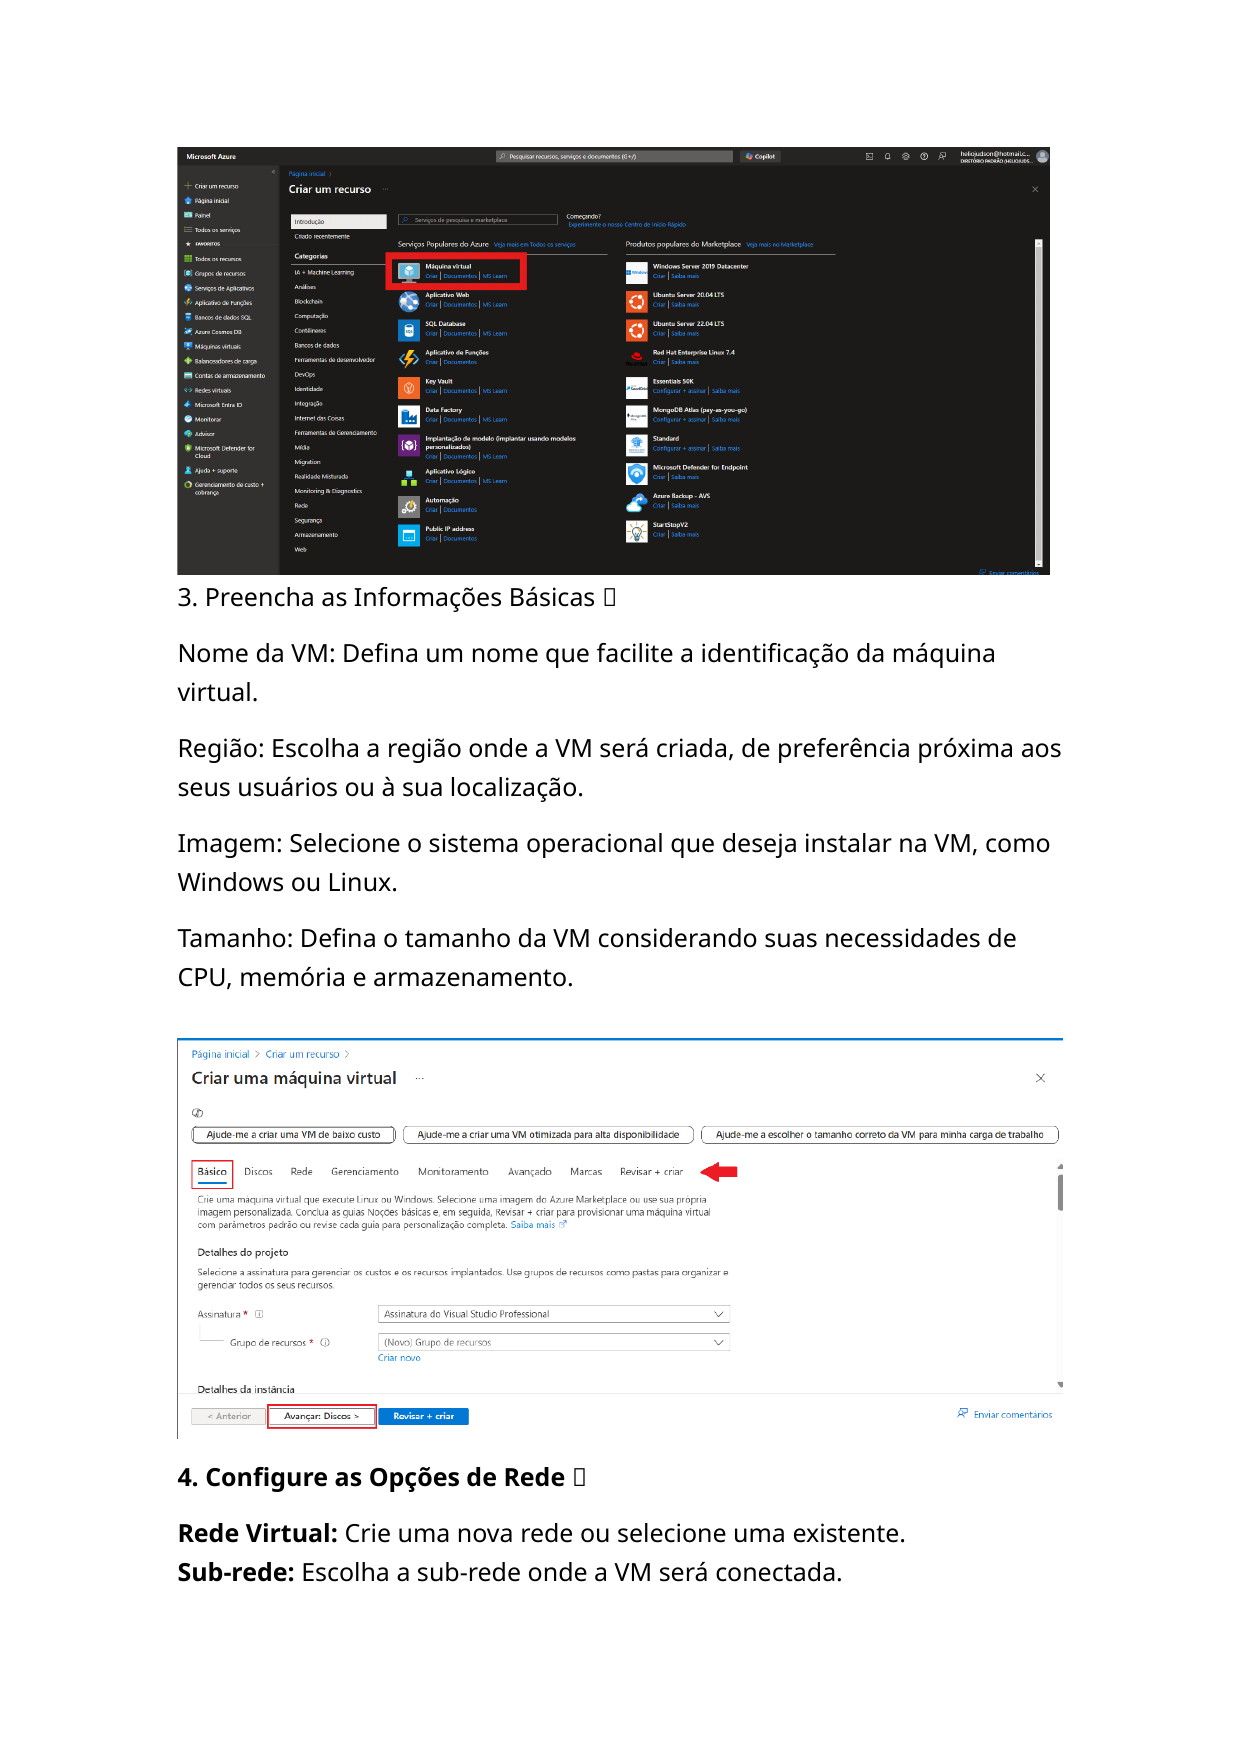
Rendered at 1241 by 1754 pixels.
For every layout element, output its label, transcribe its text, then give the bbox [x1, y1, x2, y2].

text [177, 148, 1063, 614]
text Imagem: Selecione o sistema operacional que deseja instalar na VM, como Windows ou Linux. [177, 826, 1063, 899]
text Tamanho: Defina o tamanho da VM considerando suas necessidades de CPU, memória e armazenamento. [177, 921, 1063, 1038]
picture [177, 1038, 1063, 1439]
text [177, 1516, 1063, 1589]
text 4. Configure as Opções de Rede 🌐 [177, 1460, 1063, 1494]
text Nome da VM: Defina um nome que facilite a identificação da máquina virtual. [177, 636, 1063, 709]
picture [177, 147, 1050, 575]
text Região: Escolha a região onde a VM será criada, de preferência próxima aos seus usuários ou à sua localização. [177, 731, 1063, 804]
